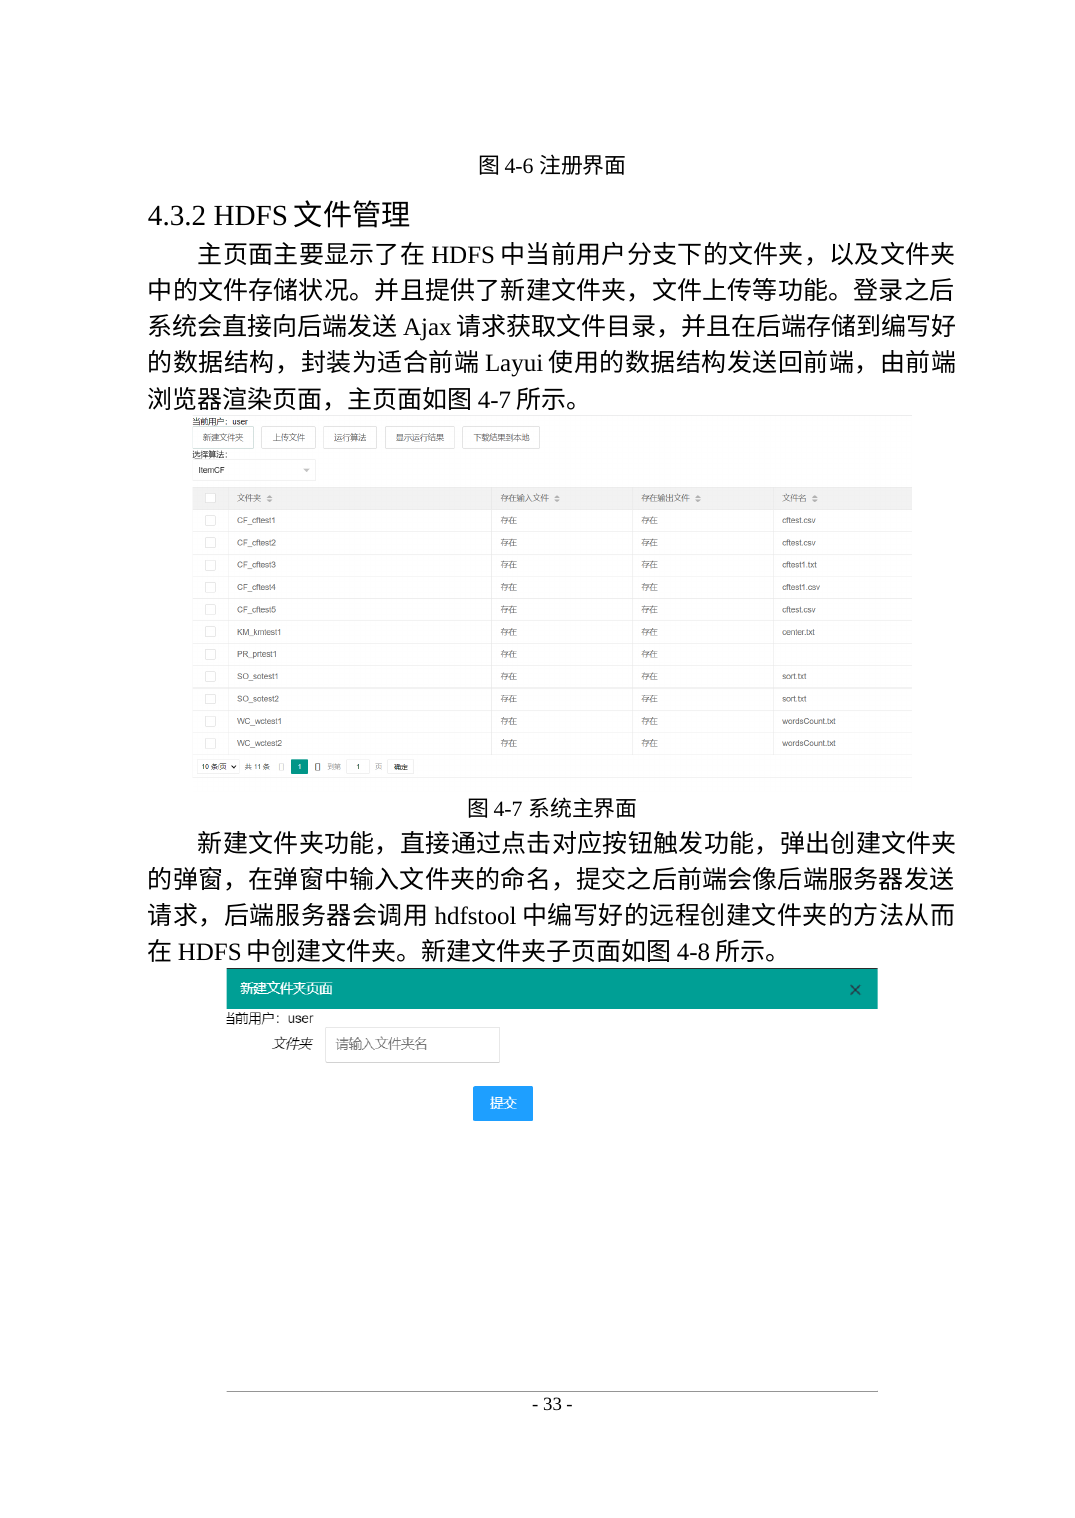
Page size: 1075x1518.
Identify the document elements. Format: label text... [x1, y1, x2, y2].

text 新建文件夹功能，直接通过点击对应按钮触发功能，弹出创建文件夹的弹窗，在弹窗中输入文件夹的命名，提交之后前端会像后端服务器发送请求，后端服务器会调用hdfstool中编写好的远程创建文件夹的方法从而在HDFS中创建文件夹。新建文件夹子页面如图4-8所示。 [148, 823, 957, 968]
text 图4-7 系统主界面 [148, 791, 957, 823]
text 主页面主要显示了在HDFS中当前用户分支下的文件夹，以及文件夹中的文件存储状况。并且提供了新建文件夹，文件上传等功能。登录之后系统会直接向后端发送Ajax请求获取文件目录，并且在后端存储到编写好的数据结构，封装为适合前端Layui使用的数据结构发送回前端，由前端浏览器渲染页面，主页面如图4-7所示。 [148, 234, 957, 415]
picture [192, 415, 912, 792]
subtitle HDFS文件管理 [148, 192, 957, 234]
picture [226, 968, 878, 1392]
text 图4-6 注册界面 [148, 148, 957, 179]
